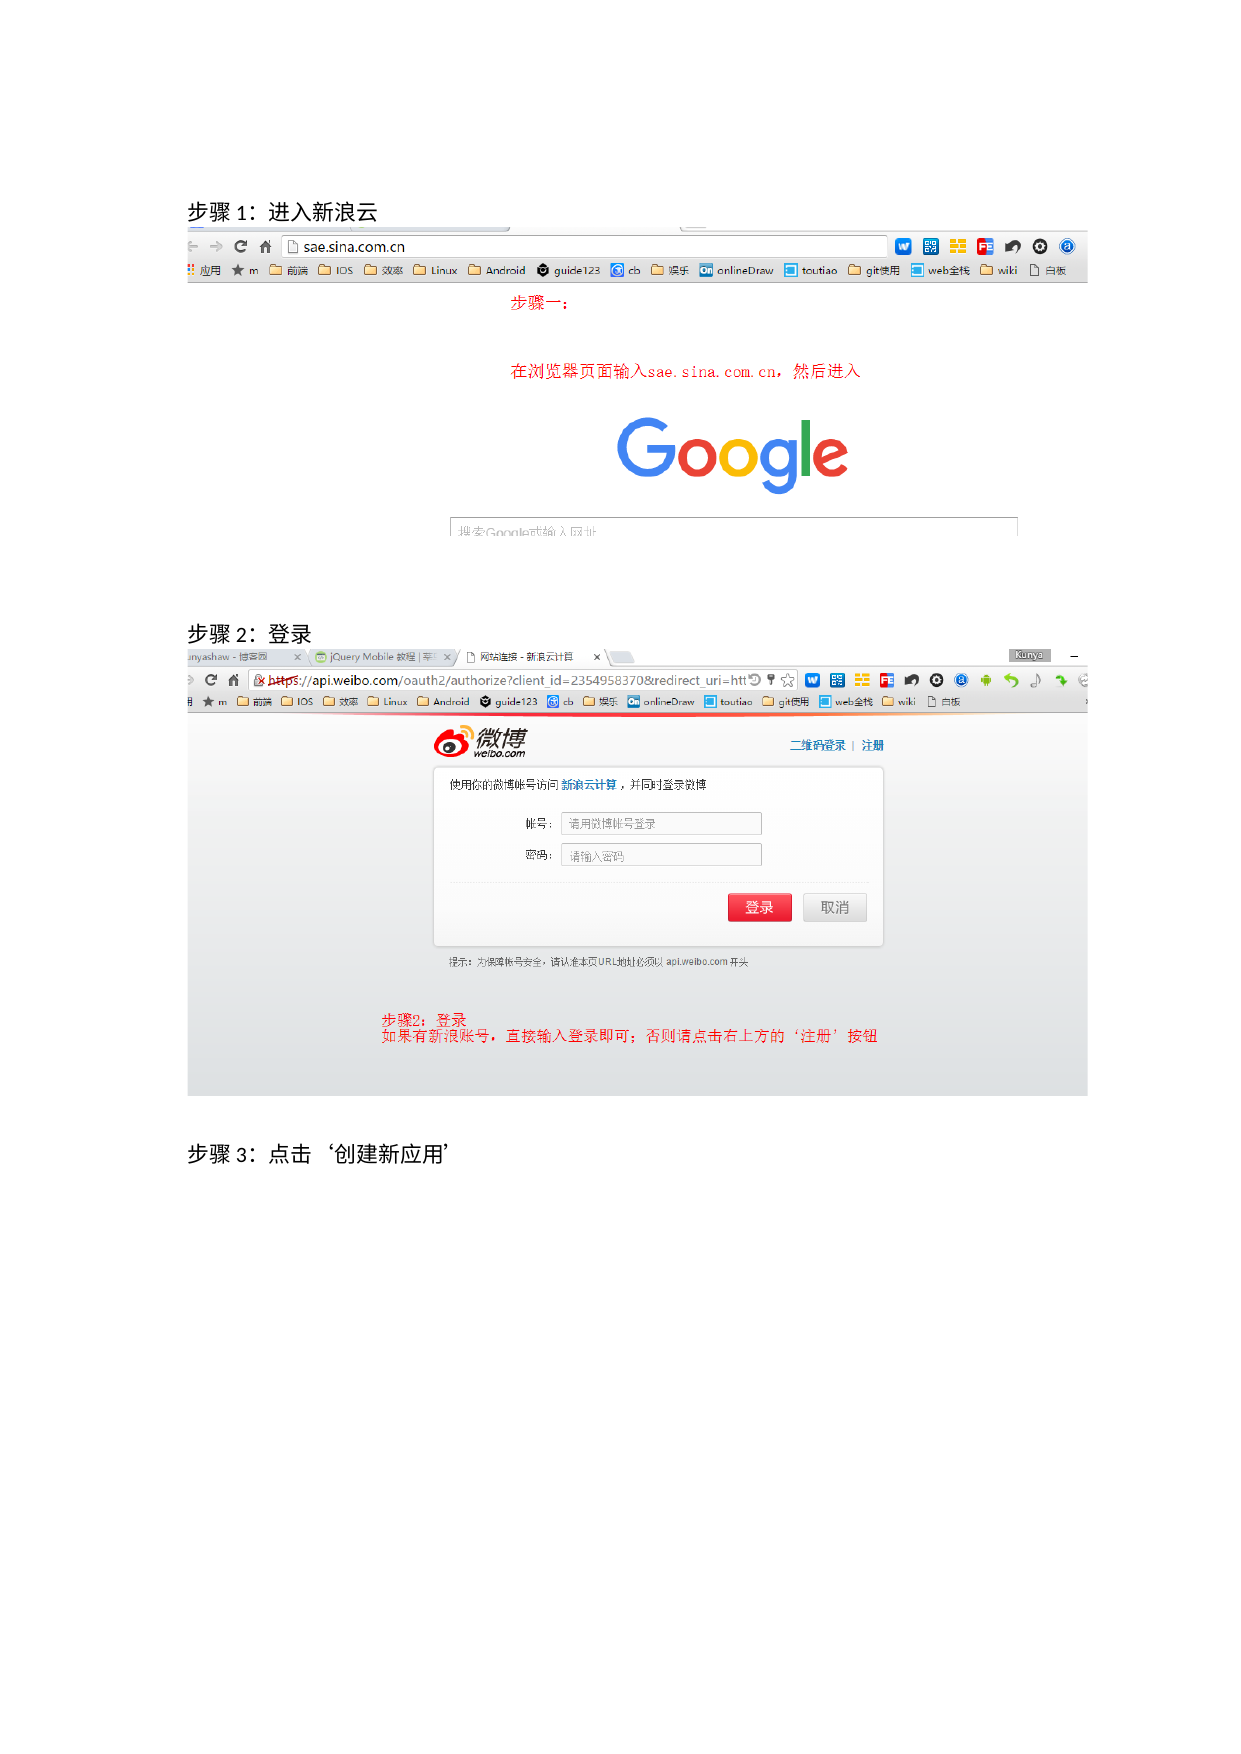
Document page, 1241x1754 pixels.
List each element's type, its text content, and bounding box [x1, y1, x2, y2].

text 步骤1：进入新浪云 [187, 194, 1053, 227]
picture [187, 649, 1088, 1096]
text 步骤3：点击‘创建新应用’ [187, 1137, 1053, 1169]
text 步骤2：登录 [187, 617, 1053, 649]
picture [187, 227, 1088, 536]
